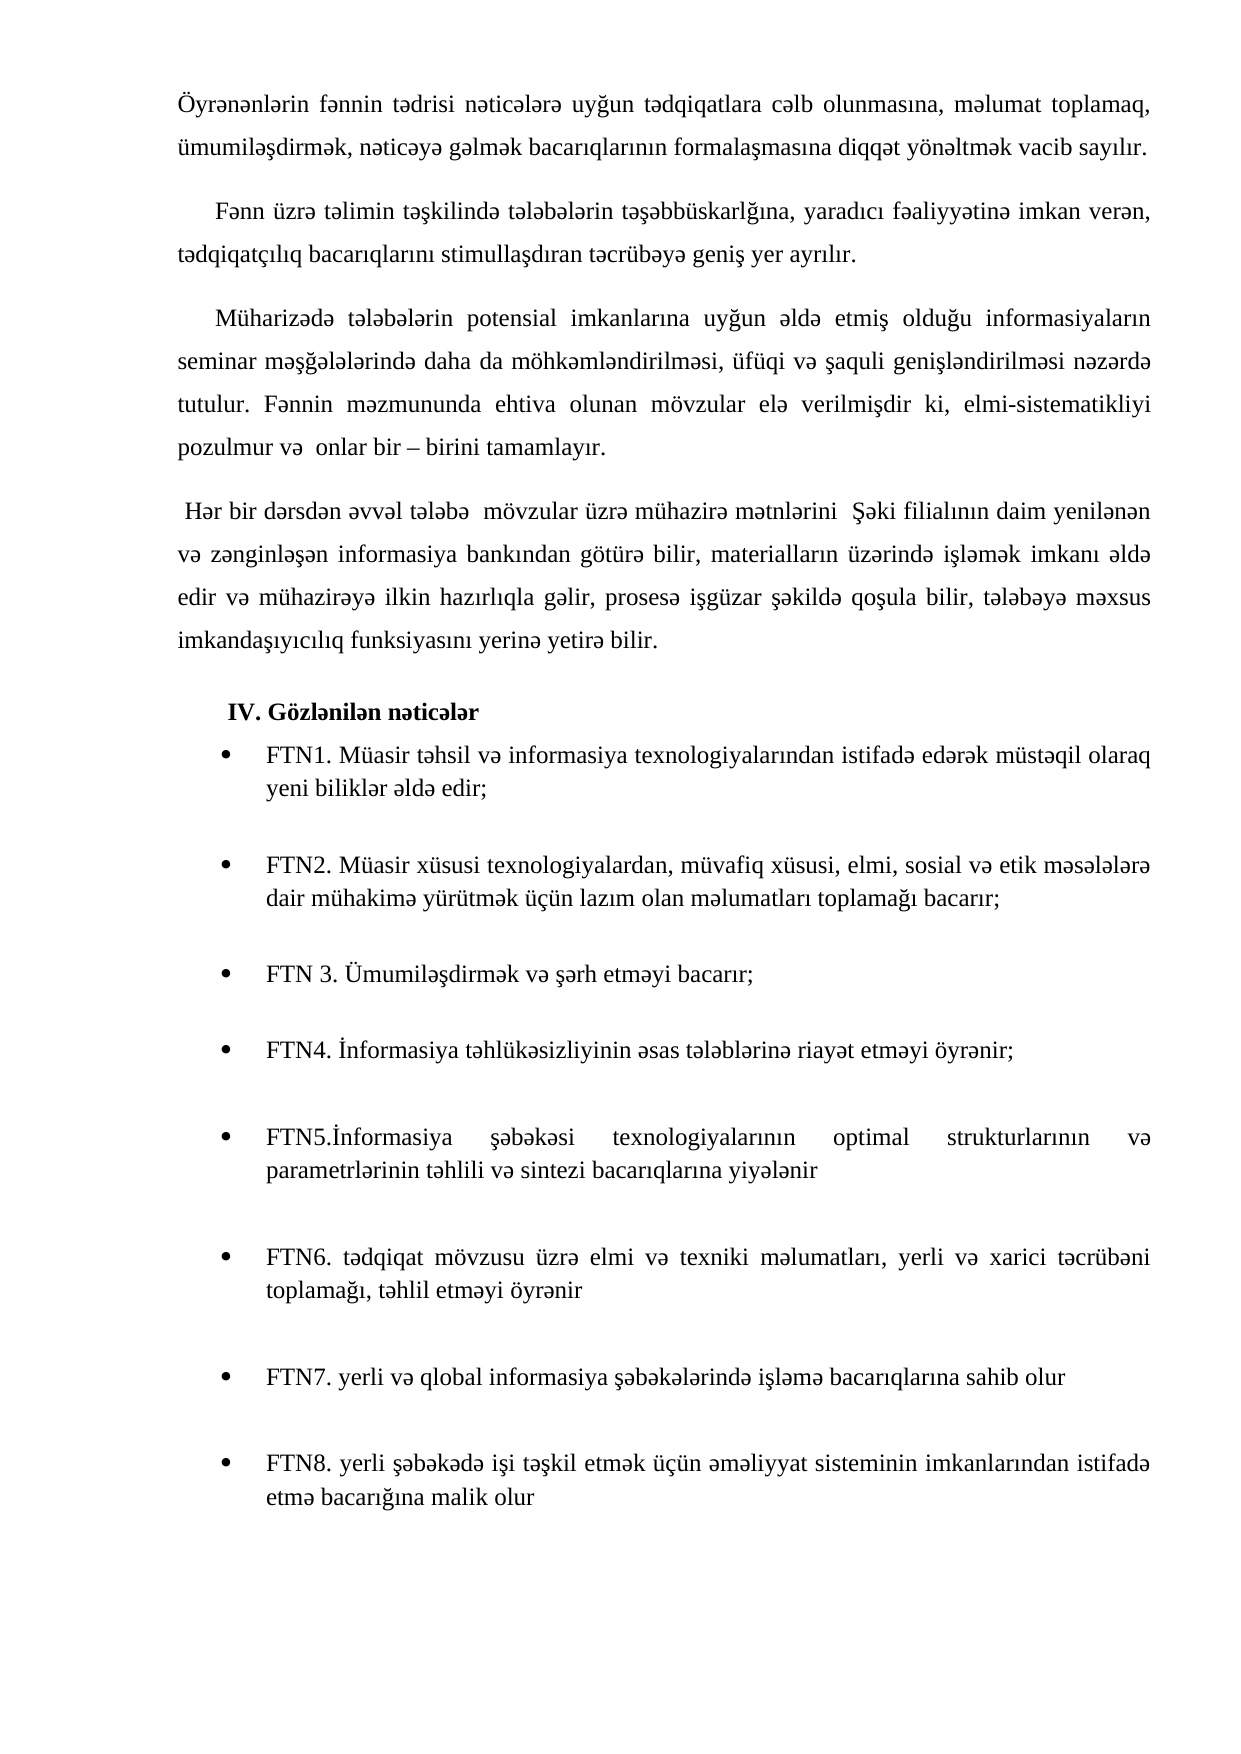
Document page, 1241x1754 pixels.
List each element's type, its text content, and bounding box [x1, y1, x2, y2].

text Müharizədə tələbələrin potensial imkanlarına uyğun əldə etmiş olduğu informasiyaların seminar məşğələlərində daha da möhkəmləndirilməsi, üfüqi və şaquli genişləndirilməsi nəzərdə tutulur. Fənnin məzmununda ehtiva olunan mövzular elə verilmişdir ki, elmi-sistematikliyi pozulmur və onlar bir – birini tamamlayır. [177, 303, 1152, 461]
text Fənn üzrə təlimin təşkilində tələbələrin təşəbbüskarlğına, yaradıcı fəaliyyətinə imkan verən, tədqiqatçılıq bacarıqlarını stimullaşdıran təcrübəyə geniş yer ayrılır. [177, 196, 1152, 268]
list FTN5.İnformasiya şəbəkəsi texnologiyalarının optimal strukturlarının və parametrlərinin təhlili və sintezi bacarıqlarına yiyələnir [222, 1122, 1152, 1184]
list FTN8. yerli şəbəkədə işi təşkil etmək üçün əməliyyat sisteminin imkanlarından istifadə etmə bacarığına malik olur [222, 1448, 1152, 1510]
text Hər bir dərsdən əvvəl tələbə mövzular üzrə mühazirə mətnlərini Şəki filialının daim yenilənən və zənginləşən informasiya bankından götürə bilir, materialların üzərində işləmək imkanı əldə edir və mühazirəyə ilkin hazırlıqla gəlir, prosesə işgüzar şəkildə qoşula bilir, tələbəyə məxsus imkandaşıyıcılıq funksiyasını yerinə yetirə bilir. [177, 496, 1152, 654]
list FTN6. tədqiqat mövzusu üzrə elmi və texniki məlumatları, yerli və xarici təcrübəni toplamağı, təhlil etməyi öyrənir [222, 1242, 1152, 1303]
list FTN1. Müasir təhsil və informasiya texnologiyalarından istifadə edərək müstəqil olaraq yeni biliklər əldə edir; [222, 741, 1152, 802]
list FTN4. İnformasiya təhlükəsizliyinin əsas tələblərinə riayət etməyi öyrənir; [222, 1035, 1152, 1064]
list FTN 3. Ümumiləşdirmək və şərh etməyi bacarır; [222, 959, 1152, 988]
list FTN2. Müasir xüsusi texnologiyalardan, müvafiq xüsusi, elmi, sosial və etik məsələlərə dair mühakimə yürütmək üçün lazım olan məlumatları toplamağı bacarır; [222, 850, 1152, 911]
text IV. Gözlənilən nəticələr [177, 697, 1152, 726]
list FTN7. yerli və qlobal informasiya şəbəkələrində işləmə bacarıqlarına sahib olur [222, 1362, 1152, 1390]
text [177, 89, 1152, 161]
